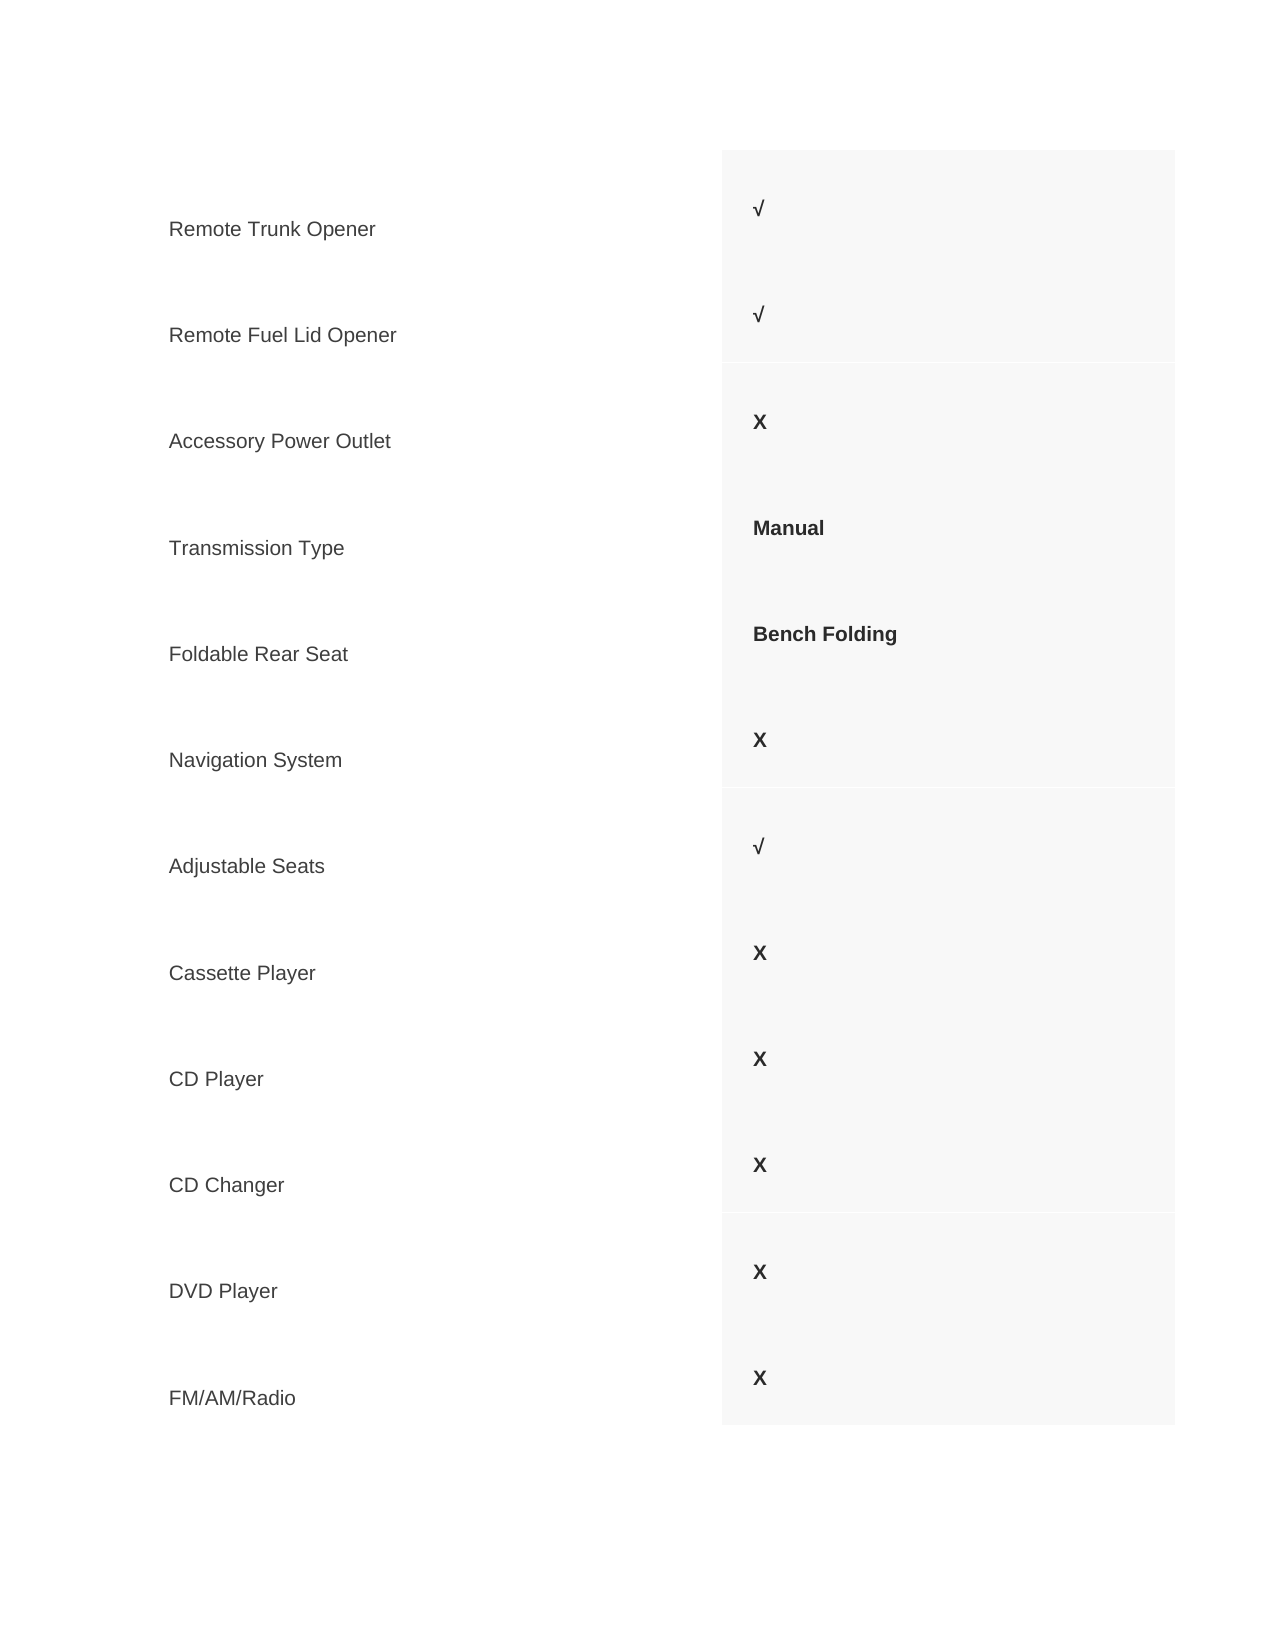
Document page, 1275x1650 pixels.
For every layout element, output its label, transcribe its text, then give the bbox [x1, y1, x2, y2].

table_cell Accessory Power Outlet [149, 363, 722, 469]
table_cell DVD Player [149, 1213, 722, 1319]
table_cell Transmission Type [149, 469, 722, 575]
table_cell X [722, 1106, 1175, 1212]
table_cell √ [722, 256, 1175, 362]
table_cell X [722, 894, 1175, 1000]
table_cell X [722, 1000, 1175, 1106]
table_cell Cassette Player [149, 894, 722, 1000]
table_cell CD Player [149, 1000, 722, 1106]
table_cell CD Changer [149, 1106, 722, 1212]
table_cell Remote Fuel Lid Opener [149, 256, 722, 362]
table_cell Manual [722, 469, 1175, 575]
table_cell Bench Folding [722, 575, 1175, 681]
table_cell √ [722, 150, 1175, 256]
table_cell Navigation System [149, 681, 722, 787]
table_cell Adjustable Seats [149, 788, 722, 894]
table_cell X [722, 681, 1175, 787]
table_cell Remote Trunk Opener [149, 150, 722, 256]
table_cell Foldable Rear Seat [149, 575, 722, 681]
table_cell X [722, 1213, 1175, 1319]
table_cell √ [722, 788, 1175, 894]
table_cell X [722, 1319, 1175, 1425]
table_cell X [722, 363, 1175, 469]
table_cell FM/AM/Radio [149, 1319, 722, 1425]
